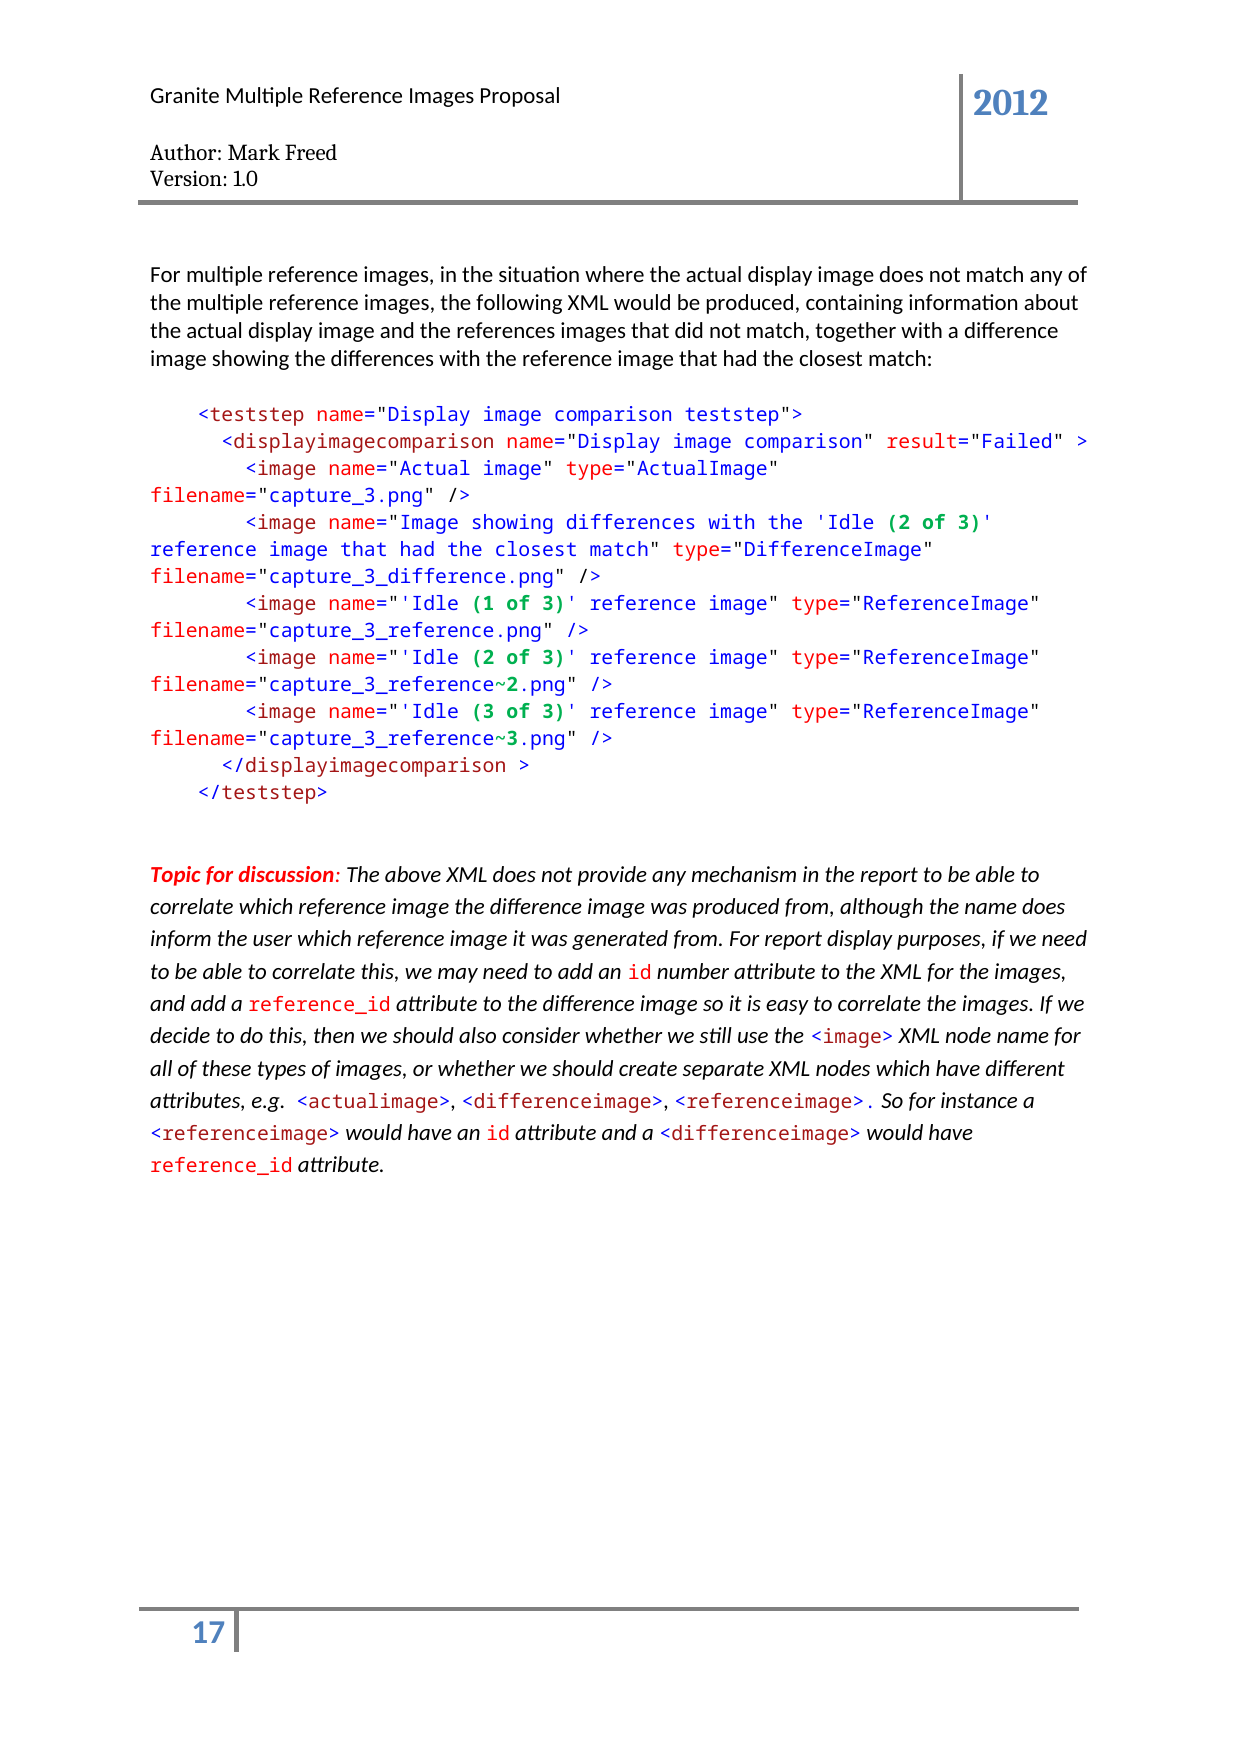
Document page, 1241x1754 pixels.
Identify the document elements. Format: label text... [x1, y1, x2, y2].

text <displayimagecomparison name="Display image comparison" result="Failed" > [150, 427, 1090, 454]
text </displayimagecomparison > [150, 751, 1090, 778]
text For multiple reference images, in the situation where the actual display image does not match any of the multiple reference images, the following XML would be produced, containing information about the actual display image and the references images that did not match, together with a difference image showing the differences with the reference image that had the closest match: [150, 260, 1090, 401]
text </teststep> [150, 778, 1090, 805]
text <image name="'Idle (2 of 3)' reference image" type="ReferenceImage" filename="capture_3_reference~2.png" /> [150, 643, 1090, 697]
text <image name="Image showing differences with the 'Idle (2 of 3)' reference image that had the closest match" type="DifferenceImage" filename="capture_3_difference.png" /> [150, 508, 1090, 589]
text <image name="'Idle (3 of 3)' reference image" type="ReferenceImage" filename="capture_3_reference~3.png" /> [150, 697, 1090, 751]
text Topic for discussion: The above XML does not provide any mechanism in the report to be able to correlate which reference image the difference image was produced from, although the name does inform the user which reference image it was generated from. For report display purposes, if we need to be able to correlate this, we may need to add an id number attribute to the XML for the images, and add a reference_id attribute to the difference image so it is easy to correlate the images. If we decide to do this, then we should also consider whether we still use the <image> XML node name for all of these types of images, or whether we should create separate XML nodes which have different attributes, e.g. <actualimage>, <differenceimage>, <referenceimage>. So for instance a <referenceimage> would have an id attribute and a <differenceimage> would have reference_id attribute. [150, 860, 1090, 1178]
text <image name="'Idle (1 of 3)' reference image" type="ReferenceImage" filename="capture_3_reference.png" /> [150, 589, 1090, 643]
text <teststep name="Display image comparison teststep"> [150, 401, 1090, 427]
text <image name="Actual image" type="ActualImage" filename="capture_3.png" /> [150, 454, 1090, 508]
